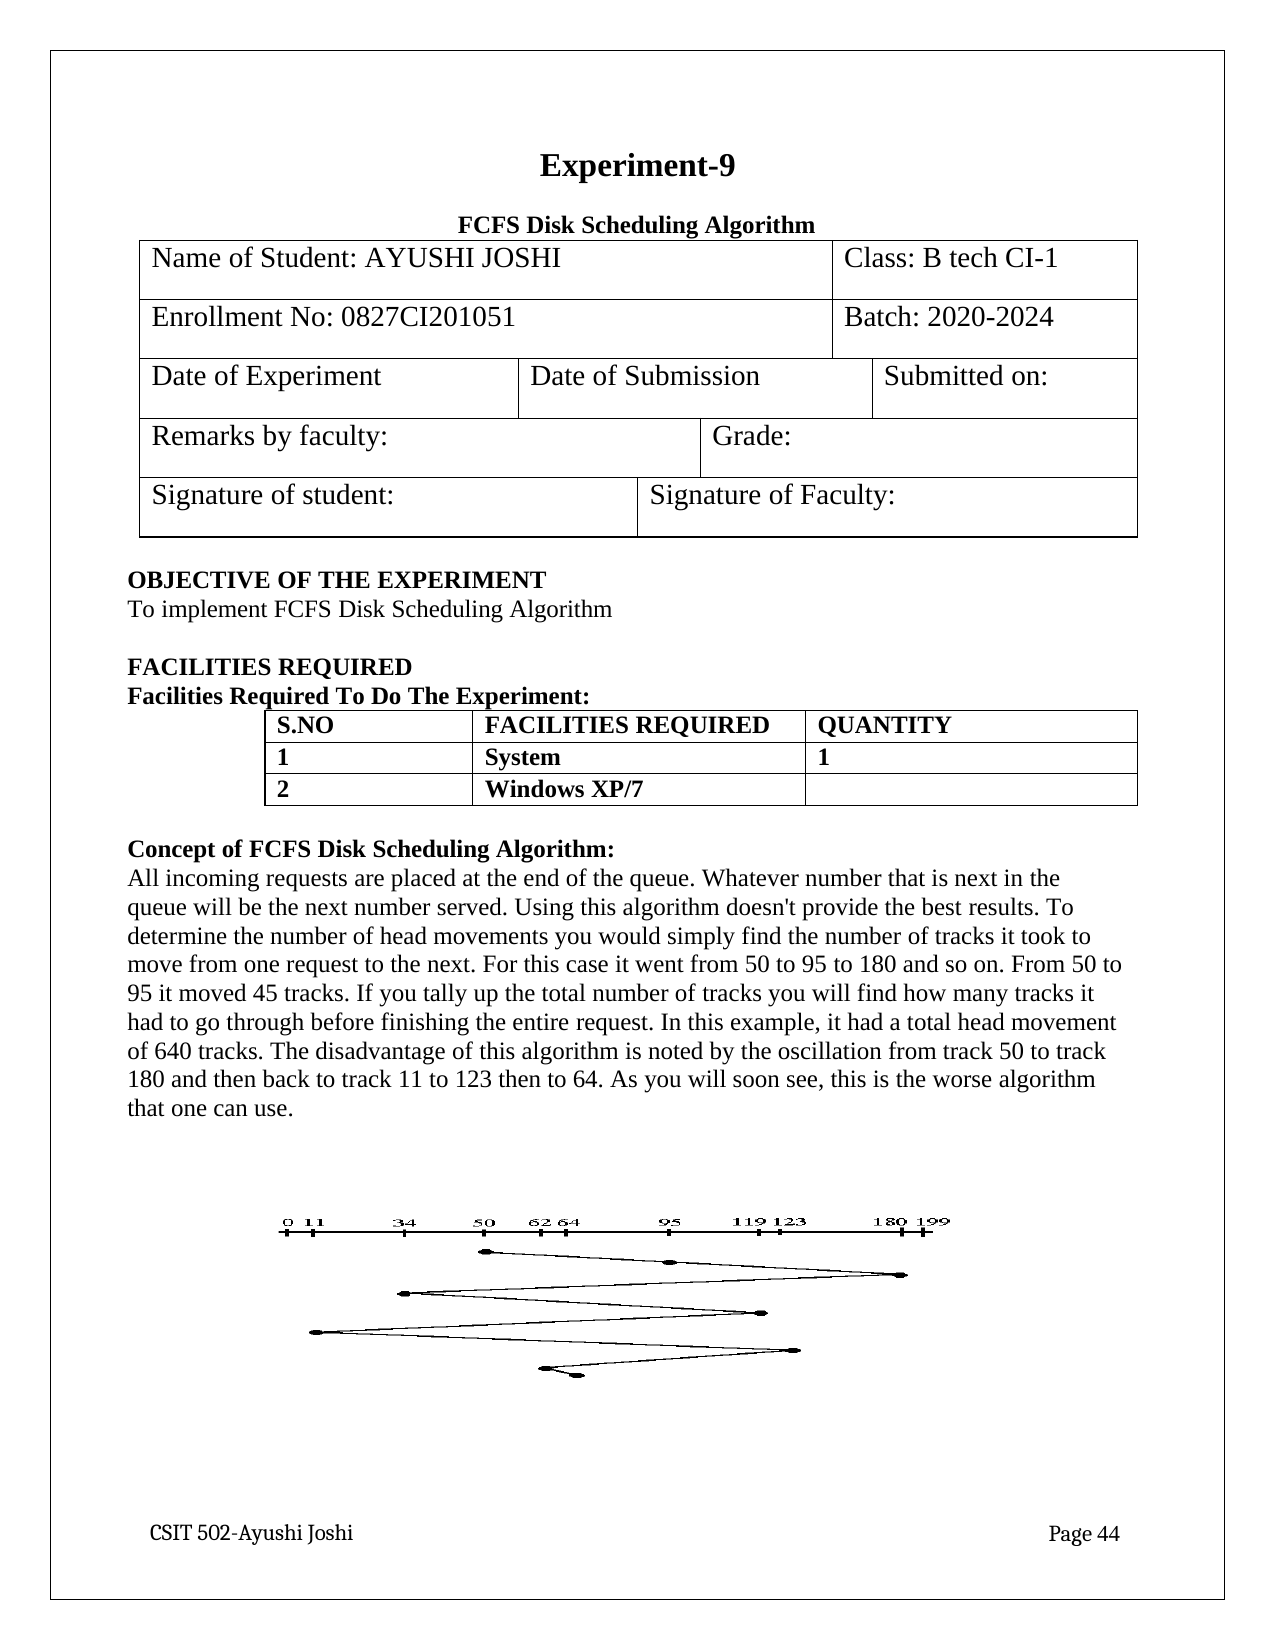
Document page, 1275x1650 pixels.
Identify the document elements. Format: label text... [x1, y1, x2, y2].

table_cell [806, 774, 1137, 805]
subtitle Experiment-9 [457, 146, 818, 184]
table_cell Batch: 2020-2024 [833, 300, 1137, 358]
table_header Name of Student: AYUSHI JOSHI [140, 241, 832, 299]
table_cell Signature of Faculty: [638, 478, 1137, 536]
picture [278, 1218, 950, 1378]
table_cell 2 [266, 774, 472, 805]
table_cell Grade: [701, 419, 1137, 477]
text To implement FCFS Disk Scheduling Algorithm [127, 594, 1154, 623]
table_cell Date of Experiment [140, 359, 518, 418]
subtitle FCFS Disk Scheduling Algorithm [458, 211, 818, 239]
subtitle FACILITIES REQUIRED [127, 652, 1154, 681]
text Facilities Required To Do The Experiment: [127, 681, 1154, 710]
table_cell Remarks by faculty: [140, 419, 700, 477]
table_cell Submitted on: [873, 359, 1137, 418]
table_header QUANTITY [806, 711, 1137, 742]
table_cell System [473, 743, 805, 773]
table_cell Signature of student: [140, 478, 637, 536]
table_header FACILITIES REQUIRED [473, 711, 805, 742]
table_header S.NO [266, 711, 472, 742]
table_cell Date of Submission [519, 359, 872, 418]
table_cell 1 [266, 743, 472, 773]
table_header Class: B tech CI-1 [833, 241, 1137, 299]
table_cell Enrollment No: 0827CI201051 [140, 300, 832, 358]
table_cell 1 [806, 743, 1137, 773]
text All incoming requests are placed at the end of the queue. Whatever number that is next in the queue will be the next number served. Using this algorithm doesn't provide the best results. To determine the number of head movements you would simply find the number of tracks it took to move from one request to the next. For this case it went from 50 to 95 to 180 and so on. From 50 to 95 it moved 45 tracks. If you tally up the total number of tracks you will find how many tracks it had to go through before finishing the entire request. In this example, it had a total head movement of 640 tracks. The disadvantage of this algorithm is noted by the oscillation from track 50 to track 180 and then back to track 11 to 123 then to 64. As you will soon see, this is the worse algorithm that one can use. [127, 863, 1126, 1122]
subtitle Concept of FCFS Disk Scheduling Algorithm: [127, 835, 1154, 863]
text OBJECTIVE OF THE EXPERIMENT [127, 566, 1154, 594]
table_cell Windows XP/7 [473, 774, 805, 805]
